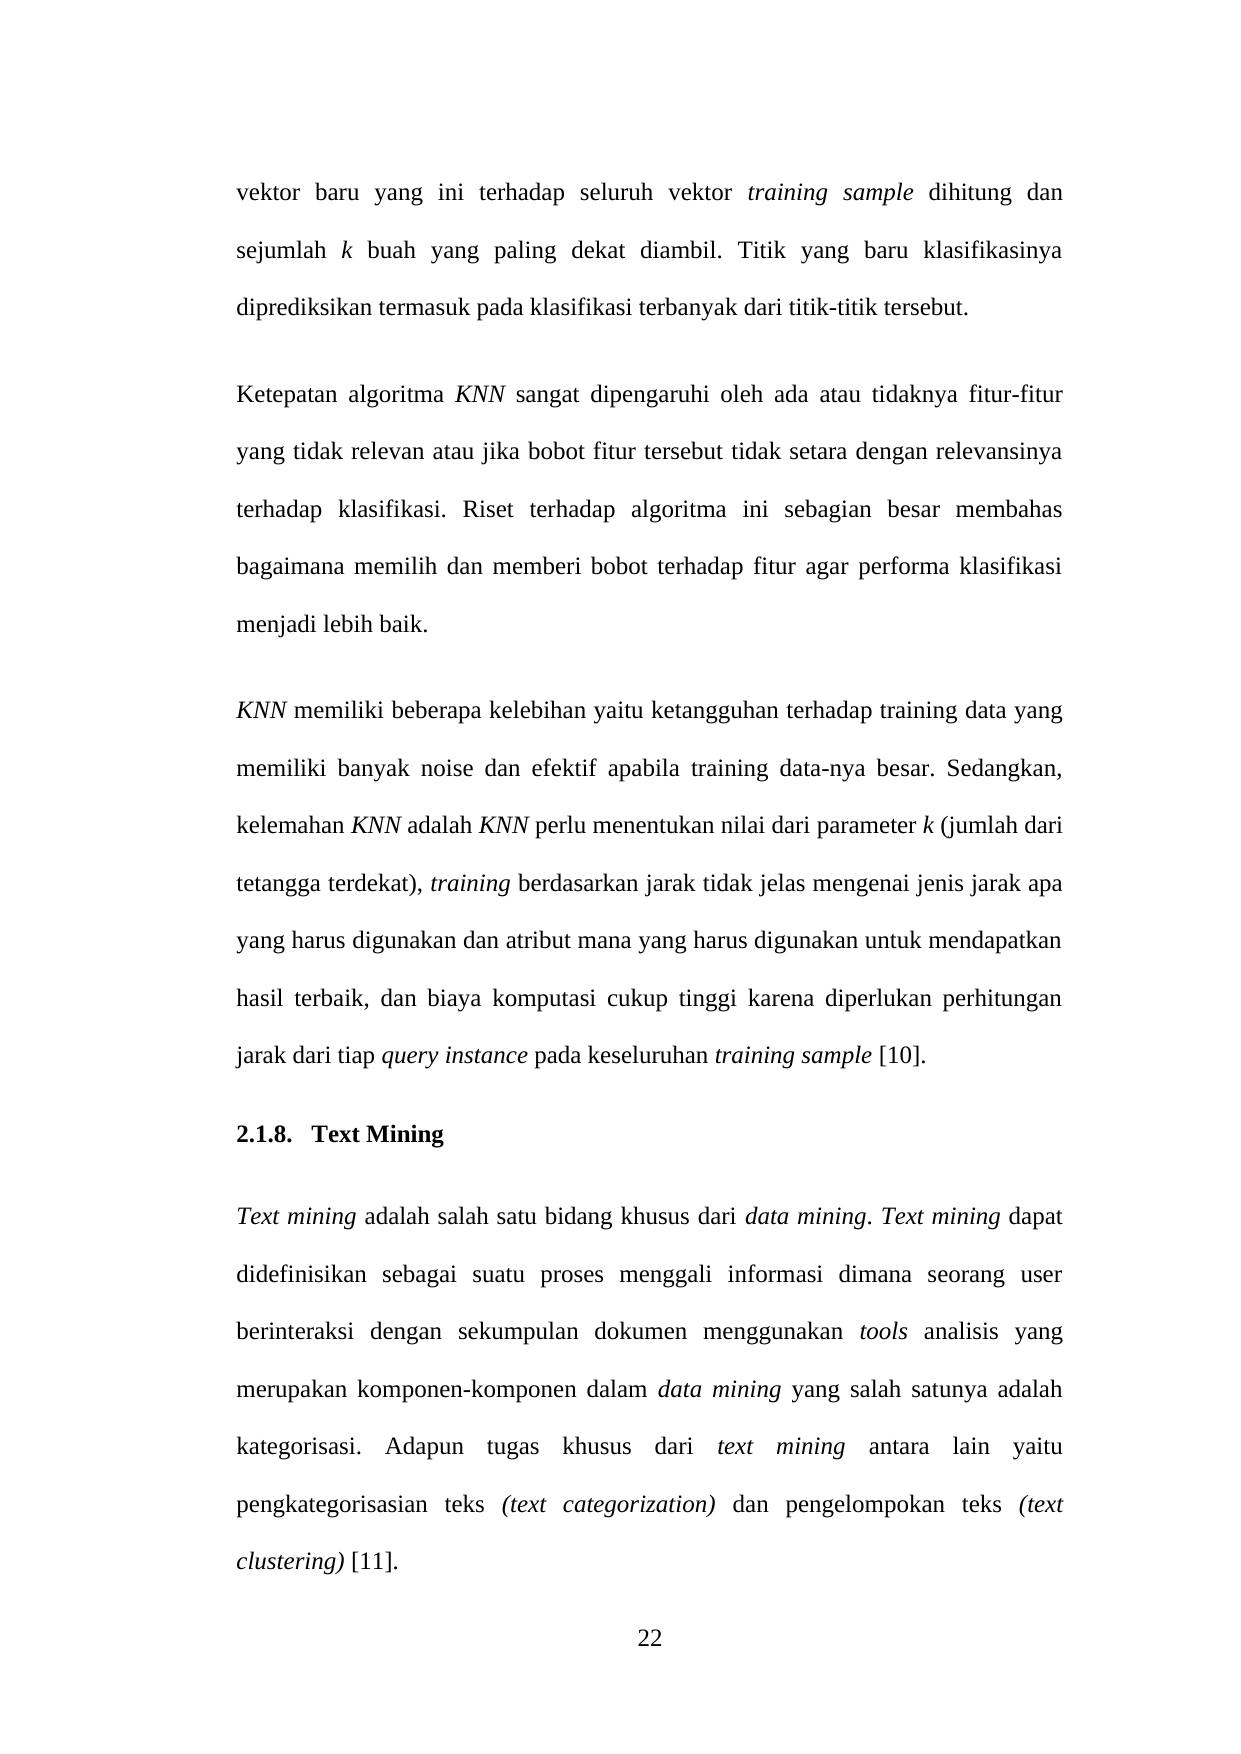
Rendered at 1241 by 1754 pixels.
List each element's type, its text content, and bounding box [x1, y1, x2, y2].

text KNN memiliki beberapa kelebihan yaitu ketangguhan terhadap training data yang memiliki banyak noise dan efektif apabila training data-nya besar. Sedangkan, kelemahan KNN adalah KNN perlu menentukan nilai dari parameter k (jumlah dari tetangga terdekat), training berdasarkan jarak tidak jelas mengenai jenis jarak apa yang harus digunakan dan atribut mana yang harus digunakan untuk mendapatkan hasil terbaik, dan biaya komputasi cukup tinggi karena diperlukan perhitungan jarak dari tiap query instance pada keseluruhan training sample. [236, 696, 1063, 1069]
text Text mining adalah salah satu bidang khusus dari data mining. Text mining dapat didefinisikan sebagai suatu proses menggali informasi dimana seorang user berinteraksi dengan sekumpulan dokumen menggunakan tools analisis yang merupakan komponen-komponen dalam data mining yang salah satunya adalah kategorisasi. Adapun tugas khusus dari text mining antara lain yaitu pengkategorisasian teks (text categorization) dan pengelompokan teks (text clustering). [236, 1201, 1063, 1575]
subtitle Text Mining [236, 1119, 1063, 1148]
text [236, 177, 1063, 321]
text Ketepatan algoritma KNN sangat dipengaruhi oleh ada atau tidaknya fitur-fitur yang tidak relevan atau jika bobot fitur tersebut tidak setara dengan relevansinya terhadap klasifikasi. Riset terhadap algoritma ini sebagian besar membahas bagaimana memilih dan memberi bobot terhadap fitur agar performa klasifikasi menjadi lebih baik. [236, 379, 1063, 638]
